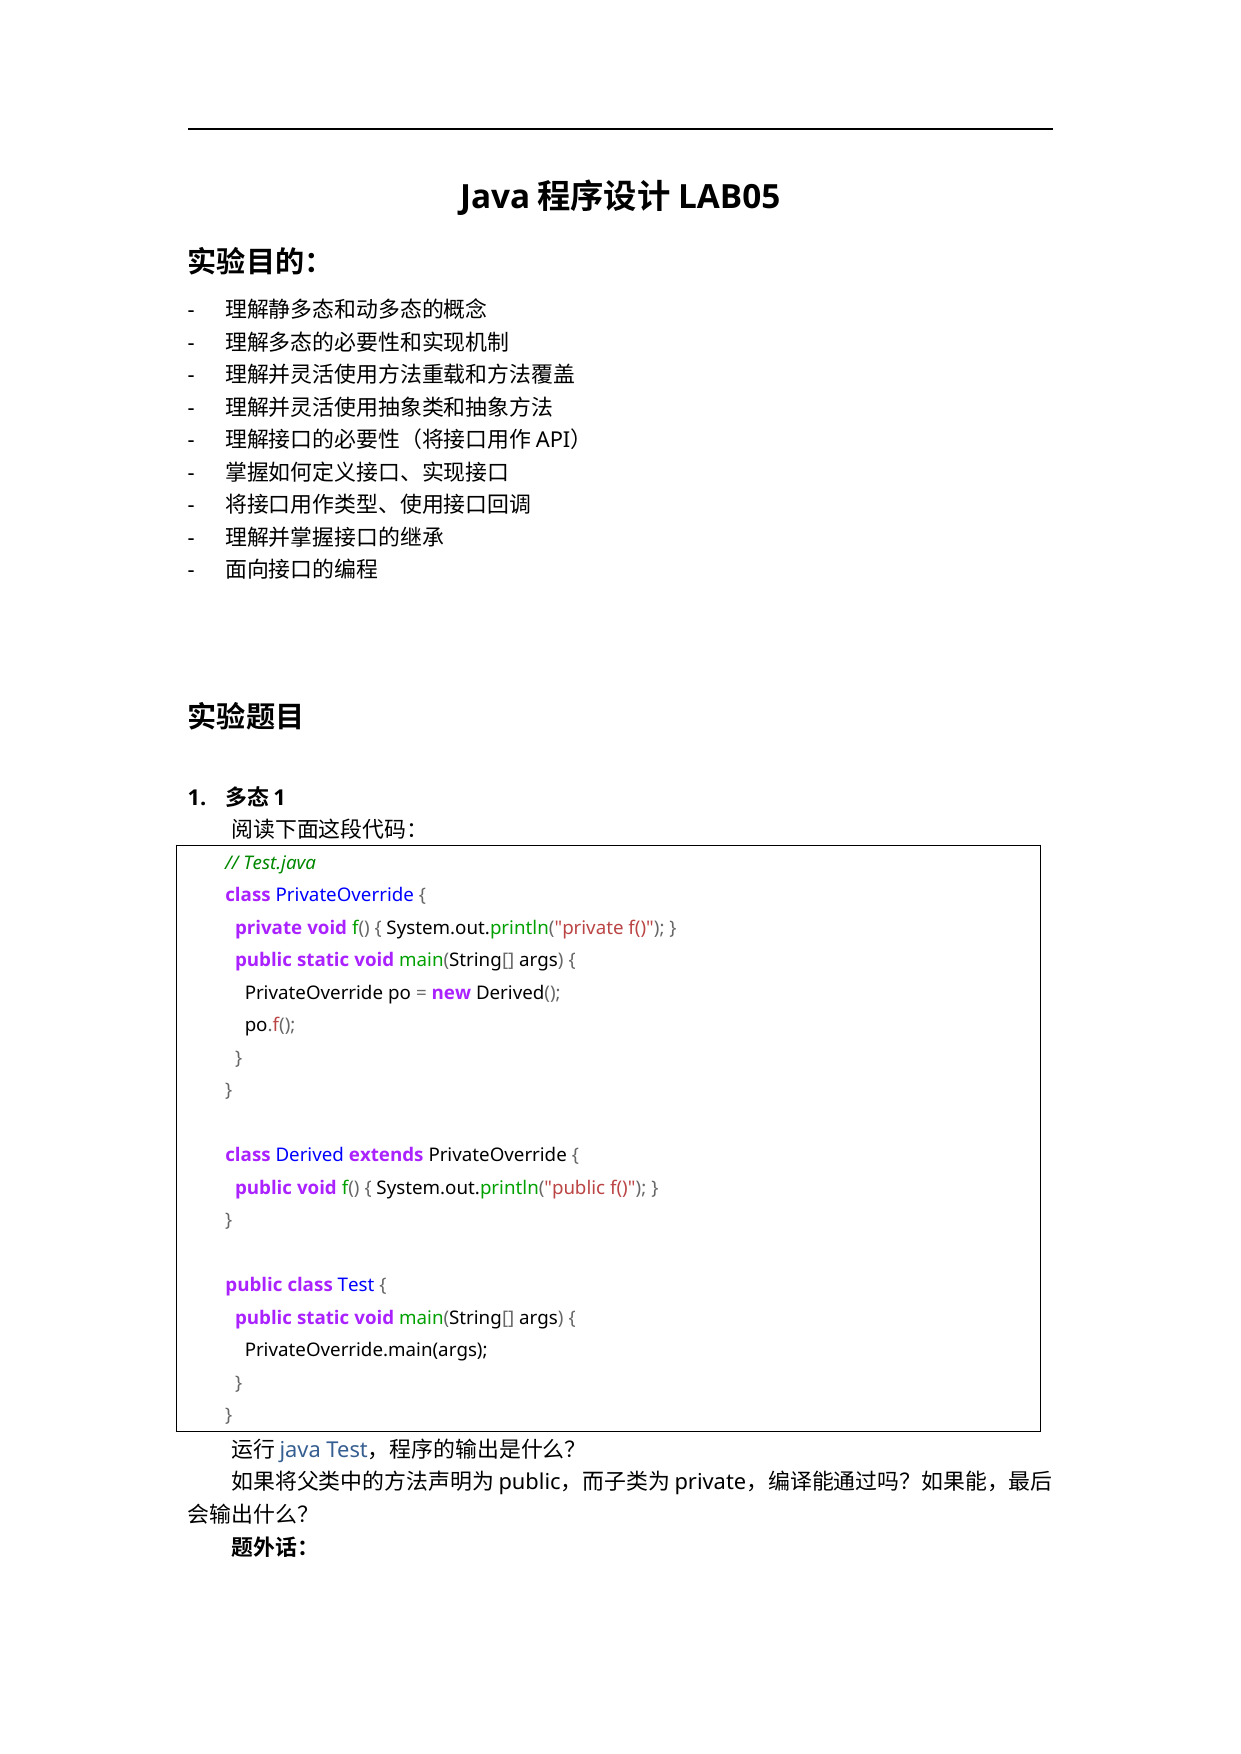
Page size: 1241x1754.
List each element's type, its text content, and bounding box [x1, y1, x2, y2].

text 实验题目 [187, 682, 1053, 747]
text 阅读下面这段代码： [187, 812, 1053, 844]
text 题外话： [187, 1529, 1053, 1562]
list 理解静多态和动多态的概念 [187, 292, 1053, 324]
list 理解并掌握接口的继承 [187, 519, 1053, 552]
text 如果将父类中的方法声明为public，而子类为private，编译能通过吗？如果能，最后会输出什么？ [187, 1464, 1053, 1529]
list 掌握如何定义接口、实现接口 [187, 454, 1053, 487]
text 运行java Test，程序的输出是什么？ [187, 1432, 1053, 1464]
list 理解多态的必要性和实现机制 [187, 324, 1053, 357]
text Java程序设计 LAB05 [187, 162, 1053, 227]
list 多态1 [187, 779, 1053, 812]
list 理解并灵活使用方法重载和方法覆盖 [187, 357, 1053, 389]
list 理解并灵活使用抽象类和抽象方法 [187, 389, 1053, 422]
table_header // Test.java class PrivateOverride { private void f() { System.out.println("private f()"); } public static void main(String[] args) { PrivateOverride po = new Derived(); po.f(); } } class Derived extends PrivateOverride { public void f() { System.out.println("public f()"); } } public class Test { public static void main(String[] args) { PrivateOverride.main(args); } } [177, 846, 1040, 1431]
text 实验目的： [187, 227, 1053, 292]
list 面向接口的编程 [187, 552, 1053, 584]
list 理解接口的必要性（将接口用作API） [187, 422, 1053, 454]
list 将接口用作类型、使用接口回调 [187, 487, 1053, 519]
